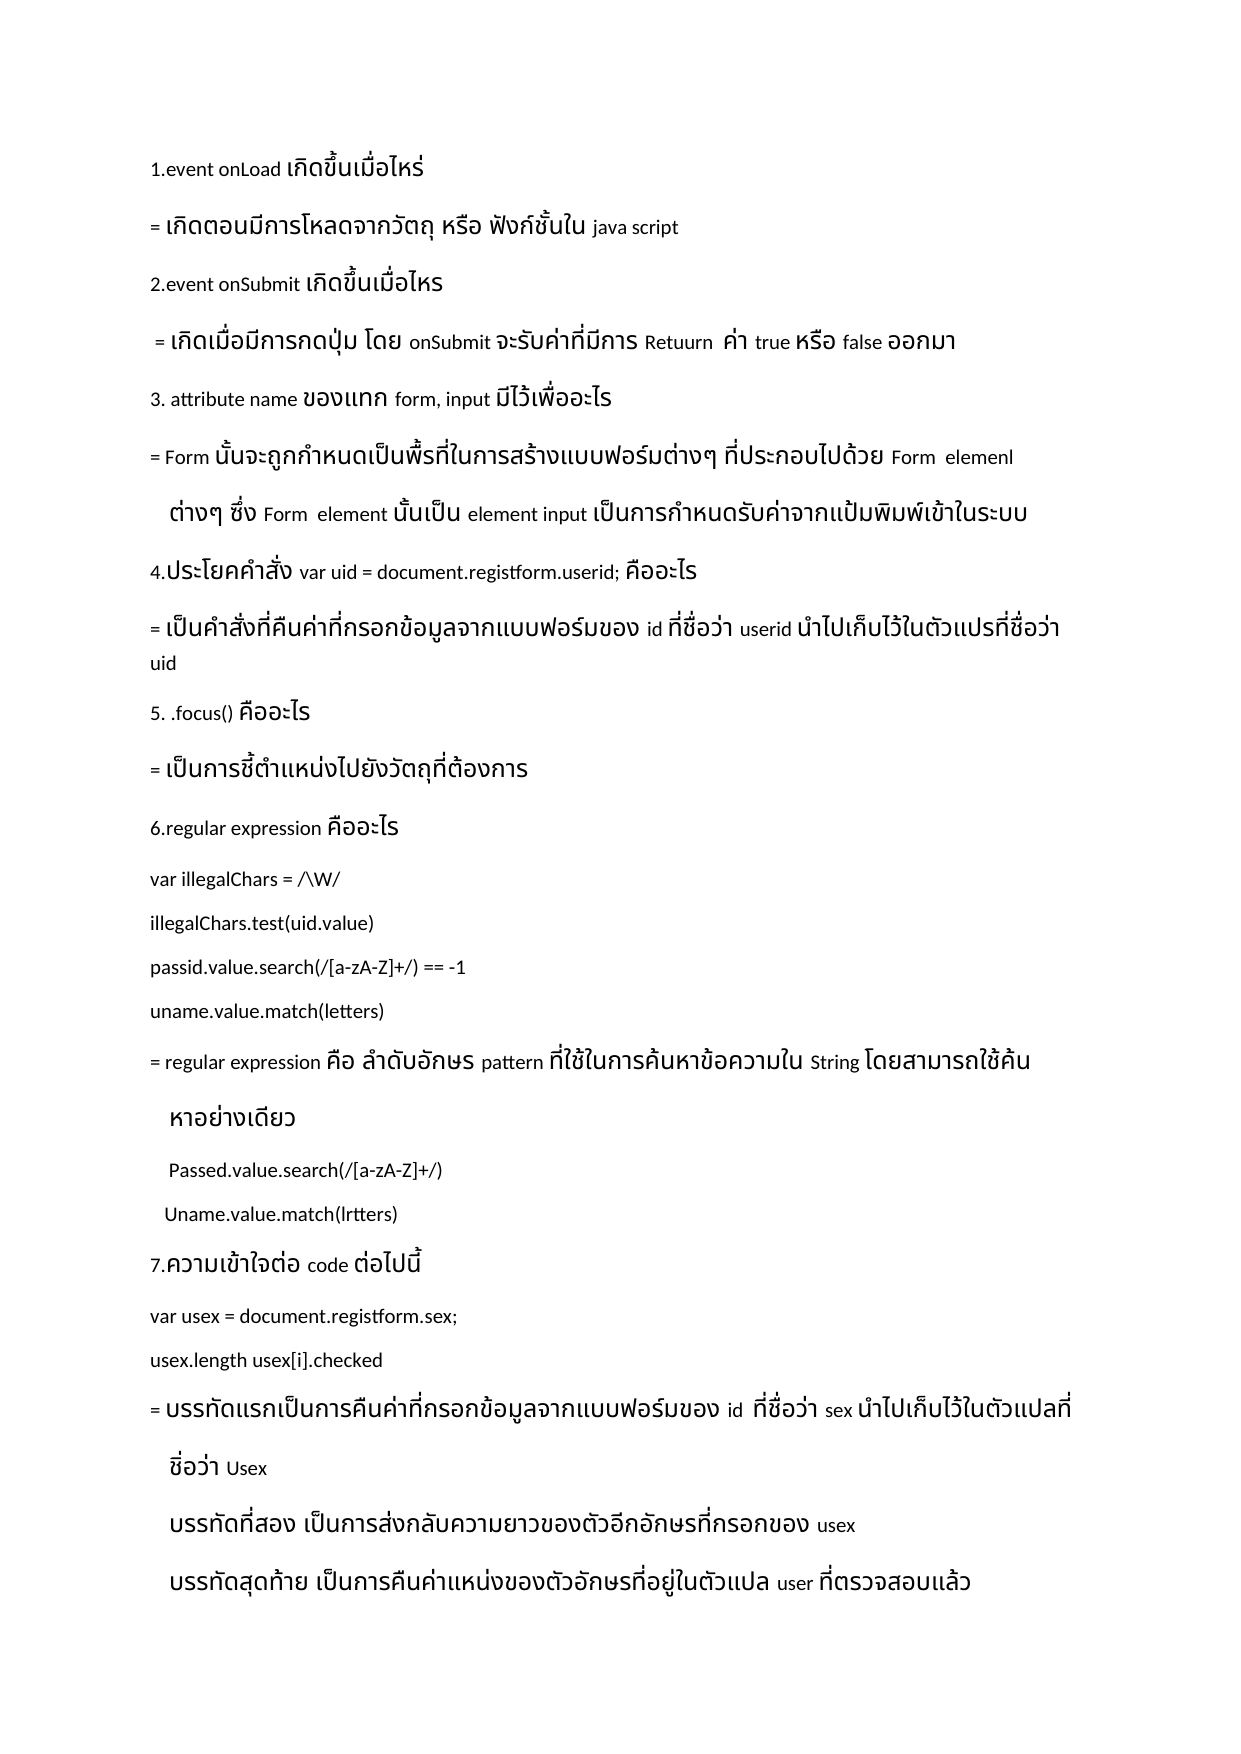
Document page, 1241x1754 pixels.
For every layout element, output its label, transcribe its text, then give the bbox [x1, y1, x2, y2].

text 5. .focus() คืออะไร [150, 694, 1090, 732]
text = บรรทัดแรกเป็นการคืนค่าที่กรอกข้อมูลจากแบบฟอร์มของ id ที่ชื่อว่า sex นำไปเก็บไว้ในตัวแปลที่ [150, 1391, 1090, 1429]
text var illegalChars = /\W/ [150, 866, 1090, 892]
text = เป็นคำสั่งที่คืนค่าที่กรอกข้อมูลจากแบบฟอร์มของ id ที่ชื่อว่า userid นำไปเก็บไว้ในตัวแปรที่ชื่อว่า uid [150, 610, 1090, 675]
text บรรทัดที่สอง เป็นการส่งกลับความยาวของตัวอีกอักษรที่กรอกของ usex [150, 1506, 1090, 1544]
text passid.value.search(/[a-zA-Z]+/) == -1 [150, 954, 1090, 980]
text 2.event onSubmit เกิดขึ้นเมื่อไหร [150, 265, 1090, 303]
text 3. attribute name ของแทก form, input มีไว้เพื่ออะไร [150, 380, 1090, 418]
text ต่างๆ ซึ่ง Form element นั้นเป็น element input เป็นการกำหนดรับค่าจากแป้มพิมพ์เข้าในระบบ [150, 495, 1090, 533]
text หาอย่างเดียว [150, 1100, 1090, 1138]
text illegalChars.test(uid.value) [150, 910, 1090, 936]
text 4.ประโยคคำสั่ง var uid = document.registform.userid; คืออะไร [150, 552, 1090, 590]
text Passed.value.search(/[a-zA-Z]+/) [150, 1158, 1090, 1183]
text 1.event onLoad เกิดขึ้นเมื่อไหร่ [150, 150, 1090, 188]
text = เกิดเมื่อมีการกดปุ่ม โดย onSubmit จะรับค่าที่มีการ Retuurn ค่า true หรือ false ออกมา [150, 322, 1090, 360]
text = regular expression คือ ลำดับอักษร pattern ที่ใช้ในการค้นหาข้อความใน String โดยสามารถใช้ค้น [150, 1043, 1090, 1080]
text บรรทัดสุดท้าย เป็นการคืนค่าแหน่งของตัวอักษรที่อยู่ในตัวแปล user ที่ตรวจสอบแล้ว [150, 1564, 1090, 1602]
text uname.value.match(letters) [150, 998, 1090, 1024]
text 7.ความเข้าใจต่อ code ต่อไปนี้ [150, 1246, 1090, 1283]
text = Form นั้นจะถูกกำหนดเป็นพื้รที่ในการสร้างแบบฟอร์มต่างๆ ที่ประกอบไปด้วย Form elemenl [150, 437, 1090, 475]
text var usex = document.registform.sex; [150, 1303, 1090, 1329]
text = เป็นการชี้ตำแหน่งไปยังวัตถุที่ต้องการ [150, 751, 1090, 789]
text ชิ่อว่า Usex [150, 1449, 1090, 1487]
text Uname.value.match(lrtters) [150, 1202, 1090, 1227]
text 6.regular expression คืออะไร [150, 809, 1090, 847]
text usex.length usex[i].checked [150, 1347, 1090, 1373]
text = เกิดตอนมีการโหลดจากวัตถุ หรือ ฟังก์ชั้นใน java script [150, 207, 1090, 245]
